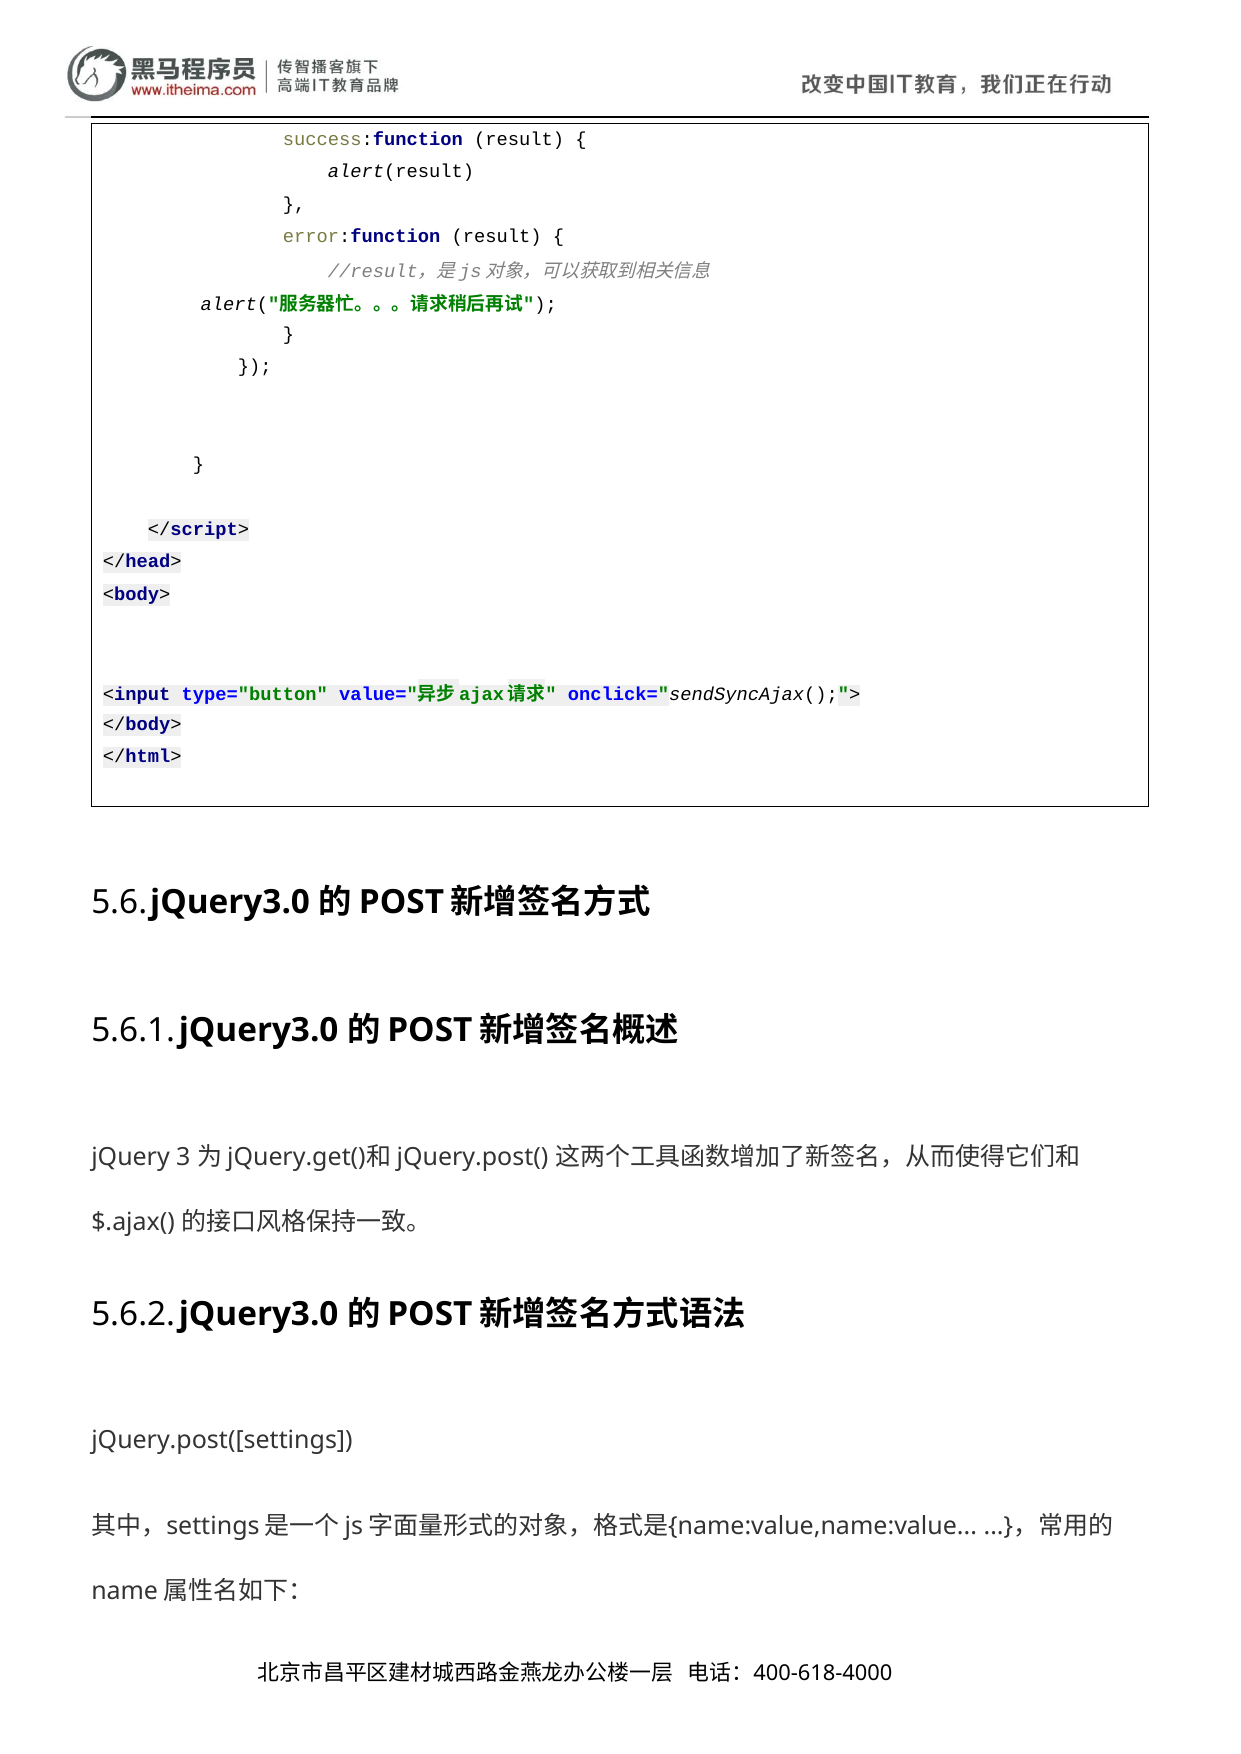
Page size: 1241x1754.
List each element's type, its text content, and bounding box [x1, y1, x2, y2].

text jQuery 3 为jQuery.get()和 jQuery.post() 这两个工具函数增加了新签名，从而使得它们和 $.ajax() 的接口风格保持一致。 [91, 1122, 1149, 1252]
text 其中，settings是一个js字面量形式的对象，格式是{name:value,name:value... ...}，常用的name属性名如下： [91, 1491, 1149, 1621]
subtitle jQuery3.0 的POST新增签名概述 [91, 994, 1149, 1059]
text jQuery.post([settings]) [91, 1406, 1149, 1471]
subtitle jQuery3.0 的POST新增签名方式语法 [91, 1279, 1149, 1344]
picture [0, 0, 1214, 125]
subtitle jQuery3.0 的POST新增签名方式 [91, 867, 1149, 932]
